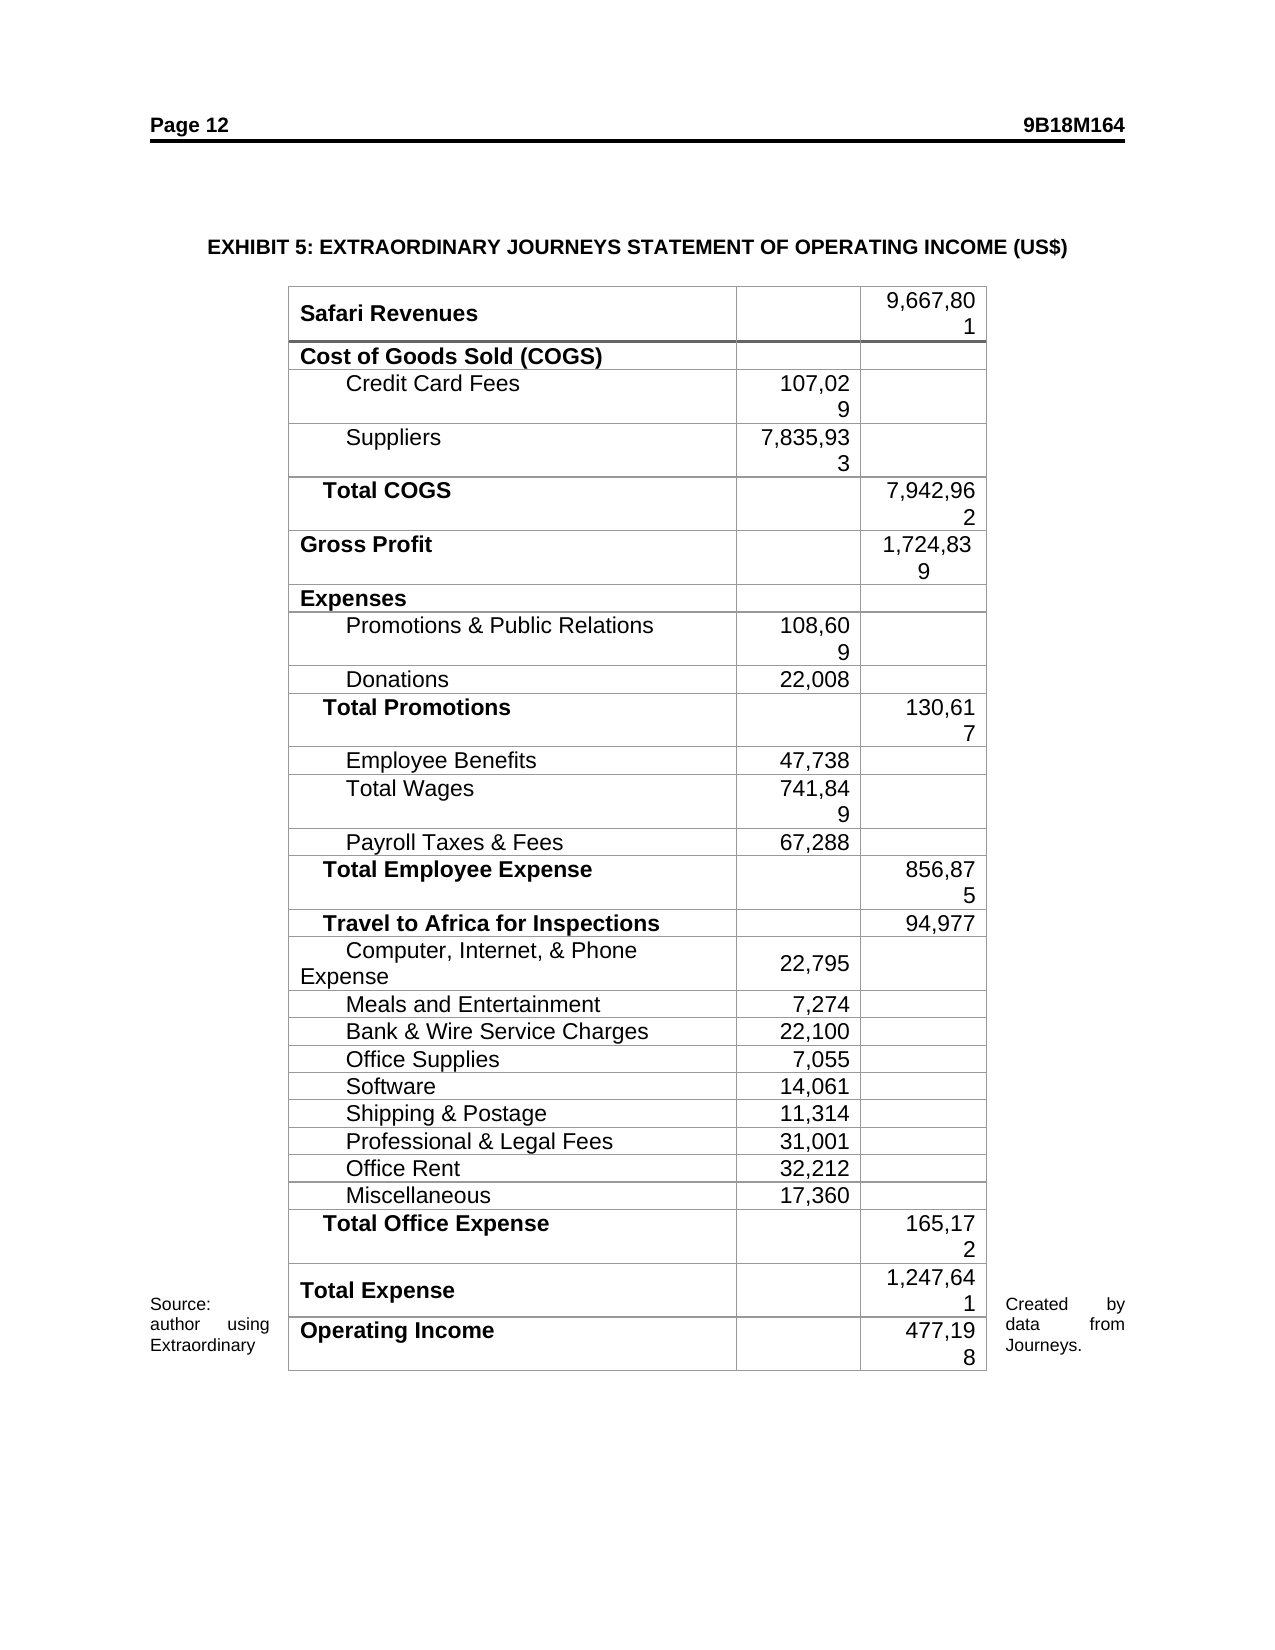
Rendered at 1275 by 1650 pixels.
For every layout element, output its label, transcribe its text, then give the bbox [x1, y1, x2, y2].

table_cell 14,061 [737, 1073, 860, 1099]
table_cell 107,029 [737, 370, 860, 423]
table_cell Credit Card Fees [289, 370, 736, 423]
table_cell Shipping & Postage [289, 1100, 736, 1127]
table_header [737, 287, 860, 339]
table_cell Total Wages [289, 775, 736, 827]
table_cell [737, 856, 860, 908]
table_cell 17,360 [737, 1183, 860, 1209]
table_cell [861, 829, 986, 855]
table_cell Office Rent [289, 1155, 736, 1181]
table_cell Promotions & Public Relations [289, 613, 736, 665]
table_cell [737, 343, 860, 369]
table_cell [737, 694, 860, 746]
table_cell Employee Benefits [289, 747, 736, 774]
table_cell Software [289, 1073, 736, 1099]
table_cell 108,609 [737, 613, 860, 665]
table_cell 67,288 [737, 829, 860, 855]
table_cell [861, 666, 986, 692]
table_cell 7,835,933 [737, 424, 860, 476]
table_cell [861, 775, 986, 827]
table_cell [737, 1210, 860, 1263]
table_cell [737, 531, 860, 584]
table_cell 741,849 [737, 775, 860, 827]
table_cell 22,795 [737, 937, 860, 990]
table_cell 22,008 [737, 666, 860, 692]
table_cell 165,172 [861, 1210, 986, 1263]
table_cell Travel to Africa for Inspections [289, 910, 736, 936]
table_cell 856,875 [861, 856, 986, 908]
table_cell Miscellaneous [289, 1183, 736, 1209]
table_cell Total Promotions [289, 694, 736, 746]
table_cell [737, 585, 860, 611]
table_cell [737, 910, 860, 936]
table_cell [861, 1100, 986, 1127]
table_cell [861, 343, 986, 369]
table_cell Total Employee Expense [289, 856, 736, 908]
table_cell 7,055 [737, 1046, 860, 1072]
table_cell Total COGS [289, 478, 736, 530]
table_cell [737, 1264, 860, 1316]
table_header Safari Revenues [289, 287, 736, 339]
table_cell Gross Profit [289, 531, 736, 584]
table_cell Donations [289, 666, 736, 692]
table_cell 31,001 [737, 1128, 860, 1154]
text Source: Created by author using data from Extraordinary Journeys. [987, 1294, 1125, 1355]
table_cell Professional & Legal Fees [289, 1128, 736, 1154]
table_cell Office Supplies [289, 1046, 736, 1072]
table_cell Meals and Entertainment [289, 991, 736, 1017]
table_cell 130,617 [861, 694, 986, 746]
table_cell 94,977 [861, 910, 986, 936]
table_cell [861, 1073, 986, 1099]
table_cell Payroll Taxes & Fees [289, 829, 736, 855]
text Source: Created by author using data from Extraordinary Journeys. [150, 1294, 288, 1355]
table_cell [861, 937, 986, 990]
table_cell Total Expense [289, 1264, 736, 1316]
table_cell Expenses [289, 585, 736, 611]
table_header 9,667,801 [861, 287, 986, 339]
table_cell 7,942,962 [861, 478, 986, 530]
table_cell 7,274 [737, 991, 860, 1017]
table_cell Bank & Wire Service Charges [289, 1018, 736, 1044]
table_cell Total Office Expense [289, 1210, 736, 1263]
table_cell [861, 747, 986, 774]
table_cell 1,724,839 [861, 531, 986, 584]
table_cell [737, 1318, 860, 1370]
table_cell [737, 478, 860, 530]
table_cell [861, 613, 986, 665]
table_cell Suppliers [289, 424, 736, 476]
table_cell 22,100 [737, 1018, 860, 1044]
table_cell 1,247,641 [861, 1264, 986, 1316]
table_cell [861, 370, 986, 423]
table_cell Operating Income [289, 1318, 736, 1370]
table_cell [861, 1046, 986, 1072]
table_cell [861, 991, 986, 1017]
table_cell 477,198 [861, 1318, 986, 1370]
table_cell [861, 1183, 986, 1209]
table_cell [861, 1018, 986, 1044]
table_cell [861, 585, 986, 611]
table_cell 47,738 [737, 747, 860, 774]
table_cell 32,212 [737, 1155, 860, 1181]
table_cell [861, 1155, 986, 1181]
table_cell Computer, Internet, & Phone Expense [289, 937, 736, 990]
table_cell [861, 424, 986, 476]
table_cell 11,314 [737, 1100, 860, 1127]
subtitle Exhibit 5: Extraordinary journeys statement of operating income (us$) [150, 235, 1125, 259]
table_cell Cost of Goods Sold (COGS) [289, 343, 736, 369]
table_cell [861, 1128, 986, 1154]
